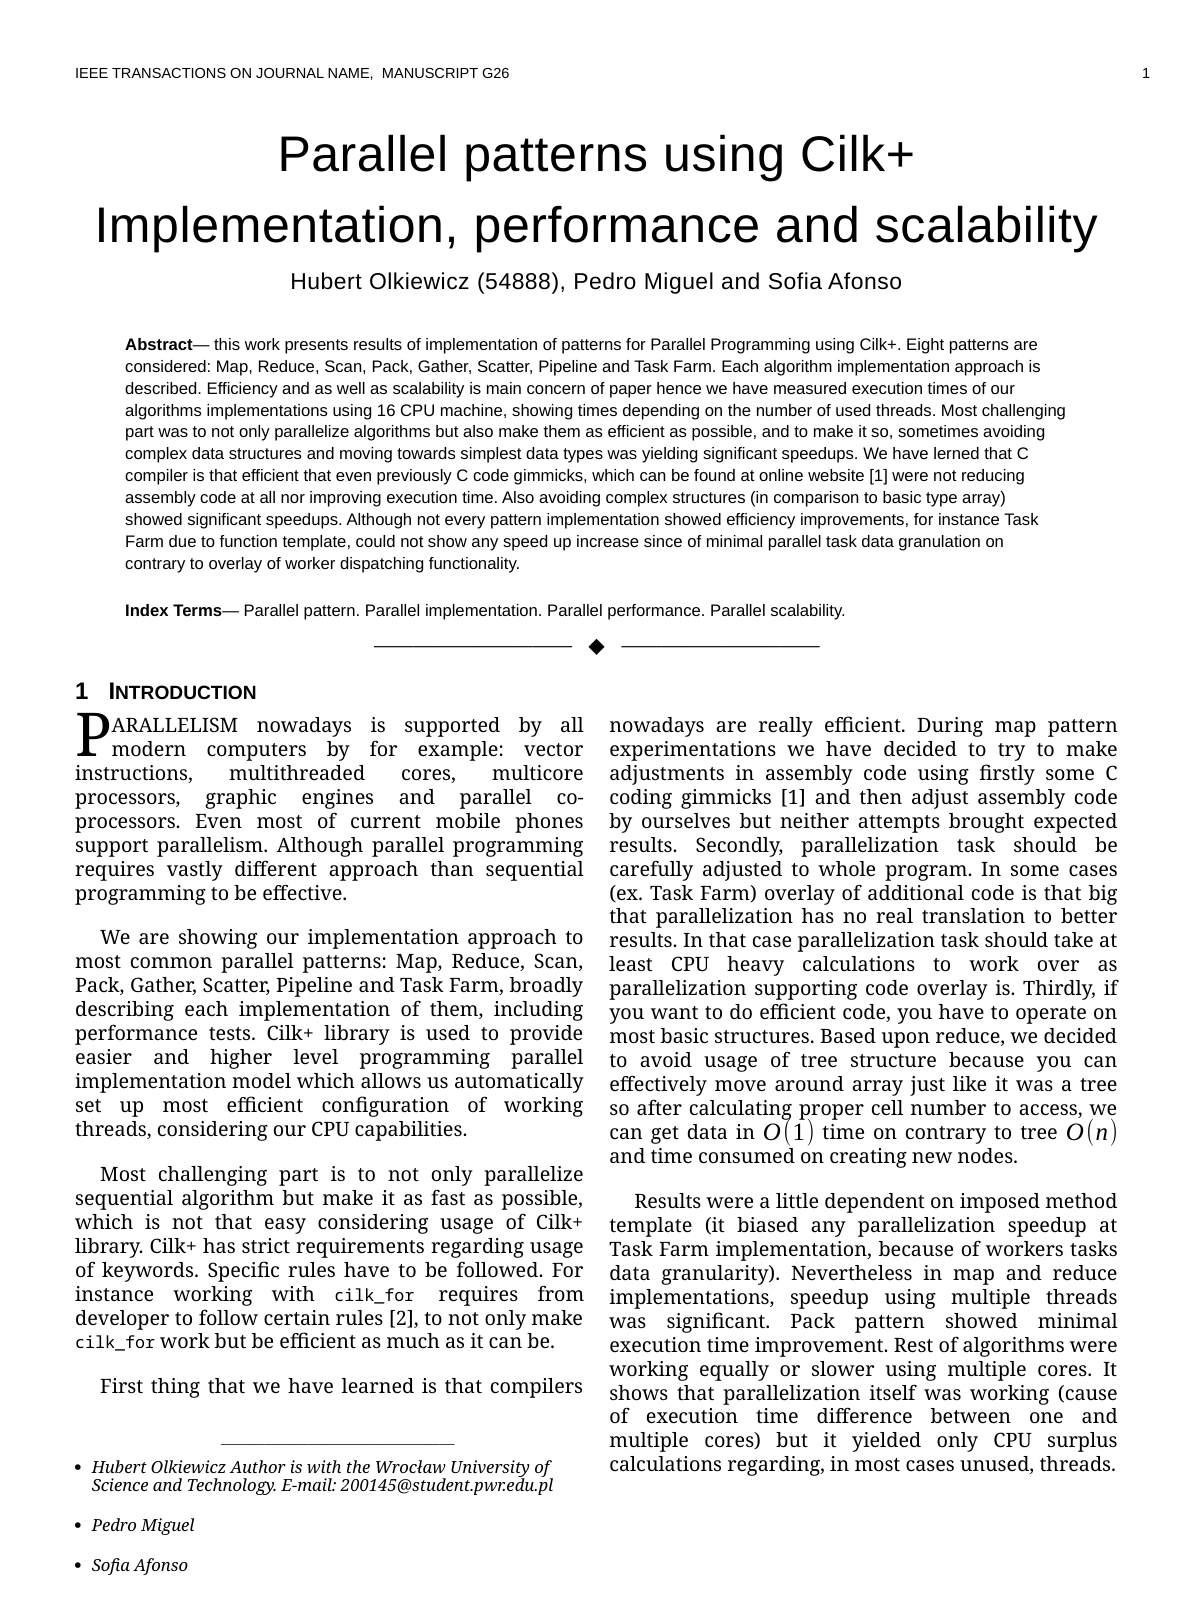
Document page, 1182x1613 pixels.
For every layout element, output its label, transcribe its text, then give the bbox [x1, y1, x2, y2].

text Results were a little dependent on imposed method template (it biased any parallelization speedup at Task Farm implementation, because of workers tasks data granularity). Nevertheless in map and reduce implementations, speedup using multiple threads was significant. Pack pattern showed minimal execution time improvement. Rest of algorithms were working equally or slower using multiple cores. It shows that parallelization itself was working (cause of execution time difference between one and multiple cores) but it yielded only CPU surplus calculations regarding, in most cases unused, threads. [609, 1189, 1118, 1477]
text Hubert Olkiewicz (54888), Pedro Miguel and Sofia Afonso [75, 266, 1118, 295]
title Parallel patterns using Cilk+ [75, 124, 1118, 183]
text —————————— —————————— [75, 633, 1118, 657]
text Index Terms— Parallel pattern. Parallel implementation. Parallel performance. Parallel scalability. [125, 598, 1068, 620]
title Implementation, performance and scalability [75, 195, 1118, 254]
list Pedro Miguel [75, 1516, 600, 1535]
text ARALLELISM nowadays is supported by all modern computers by for example: vector instructions, multithreaded cores, multicore processors, graphic engines and parallel co-processors. Even most of current mobile phones support parallelism. Although parallel programming requires vastly different approach than sequential programming to be effective. [75, 713, 584, 905]
list Sofia Afonso [75, 1556, 600, 1575]
text Most challenging part is to not only parallelize sequential algorithm but make it as fast as possible, which is not that easy considering usage of Cilk+ library. Cilk+ has strict requirements regarding usage of keywords. Specific rules have to be followed. For instance working with cilk_for requires from developer to follow certain rules [2], to not only make cilk_for work but be efficient as much as it can be. [75, 1162, 584, 1354]
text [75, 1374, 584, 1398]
text ———————————————— [75, 1433, 600, 1452]
text Abstract— this work presents results of implementation of patterns for Parallel Programming using Cilk+. Eight patterns are considered: Map, Reduce, Scan, Pack, Gather, Scatter, Pipeline and Task Farm. Each algorithm implementation approach is described. Efficiency and as well as scalability is main concern of paper hence we have measured execution times of our algorithms implementations using 16 CPU machine, showing times depending on the number of used threads. Most challenging part was to not only parallelize algorithms but also make them as efficient as possible, and to make it so, sometimes avoiding complex data structures and moving towards simplest data types was yielding significant speedups. We have lerned that C compiler is that efficient that even previously C code gimmicks, which can be found at online website [1] were not reducing assembly code at all nor improving execution time. Also avoiding complex structures (in comparison to basic type array) showed significant speedups. Although not every pattern implementation showed efficiency improvements, for instance Task Farm due to function template, could not show any speed up increase since of minimal parallel task data granulation on contrary to overlay of worker dispatching functionality. [125, 333, 1068, 573]
text We are showing our implementation approach to most common parallel patterns: Map, Reduce, Scan, Pack, Gather, Scatter, Pipeline and Task Farm, broadly describing each implementation of them, including performance tests. Cilk+ library is used to provide easier and higher level programming parallel implementation model which allows us automatically set up most efficient configuration of working threads, considering our CPU capabilities. [75, 926, 584, 1141]
subtitle 1 Introduction [75, 678, 1118, 705]
list Hubert Olkiewicz Author is with the Wrocław University of Science and Technology. E-mail: 200145@student.pwr.edu.pl [75, 1458, 600, 1496]
text First thing that we have learned is that compilers nowadays are really efficient. During map pattern experimentations we have decided to try to make adjustments in assembly code using firstly some C coding gimmicks [1] and then adjust assembly code by ourselves but neither attempts brought expected results. Secondly, parallelization task should be carefully adjusted to whole program. In some cases (ex. Task Farm) overlay of additional code is that big that parallelization has no real translation to better results. In that case parallelization task should take at least CPU heavy calculations to work over as parallelization supporting code overlay is. Thirdly, if you want to do efficient code, you have to operate on most basic structures. Based upon reduce, we decided to avoid usage of tree structure because you can effectively move around array just like it was a tree so after calculating proper cell number to access, we can get data in time on contrary to tree and time consumed on creating new nodes. [609, 713, 1118, 1168]
